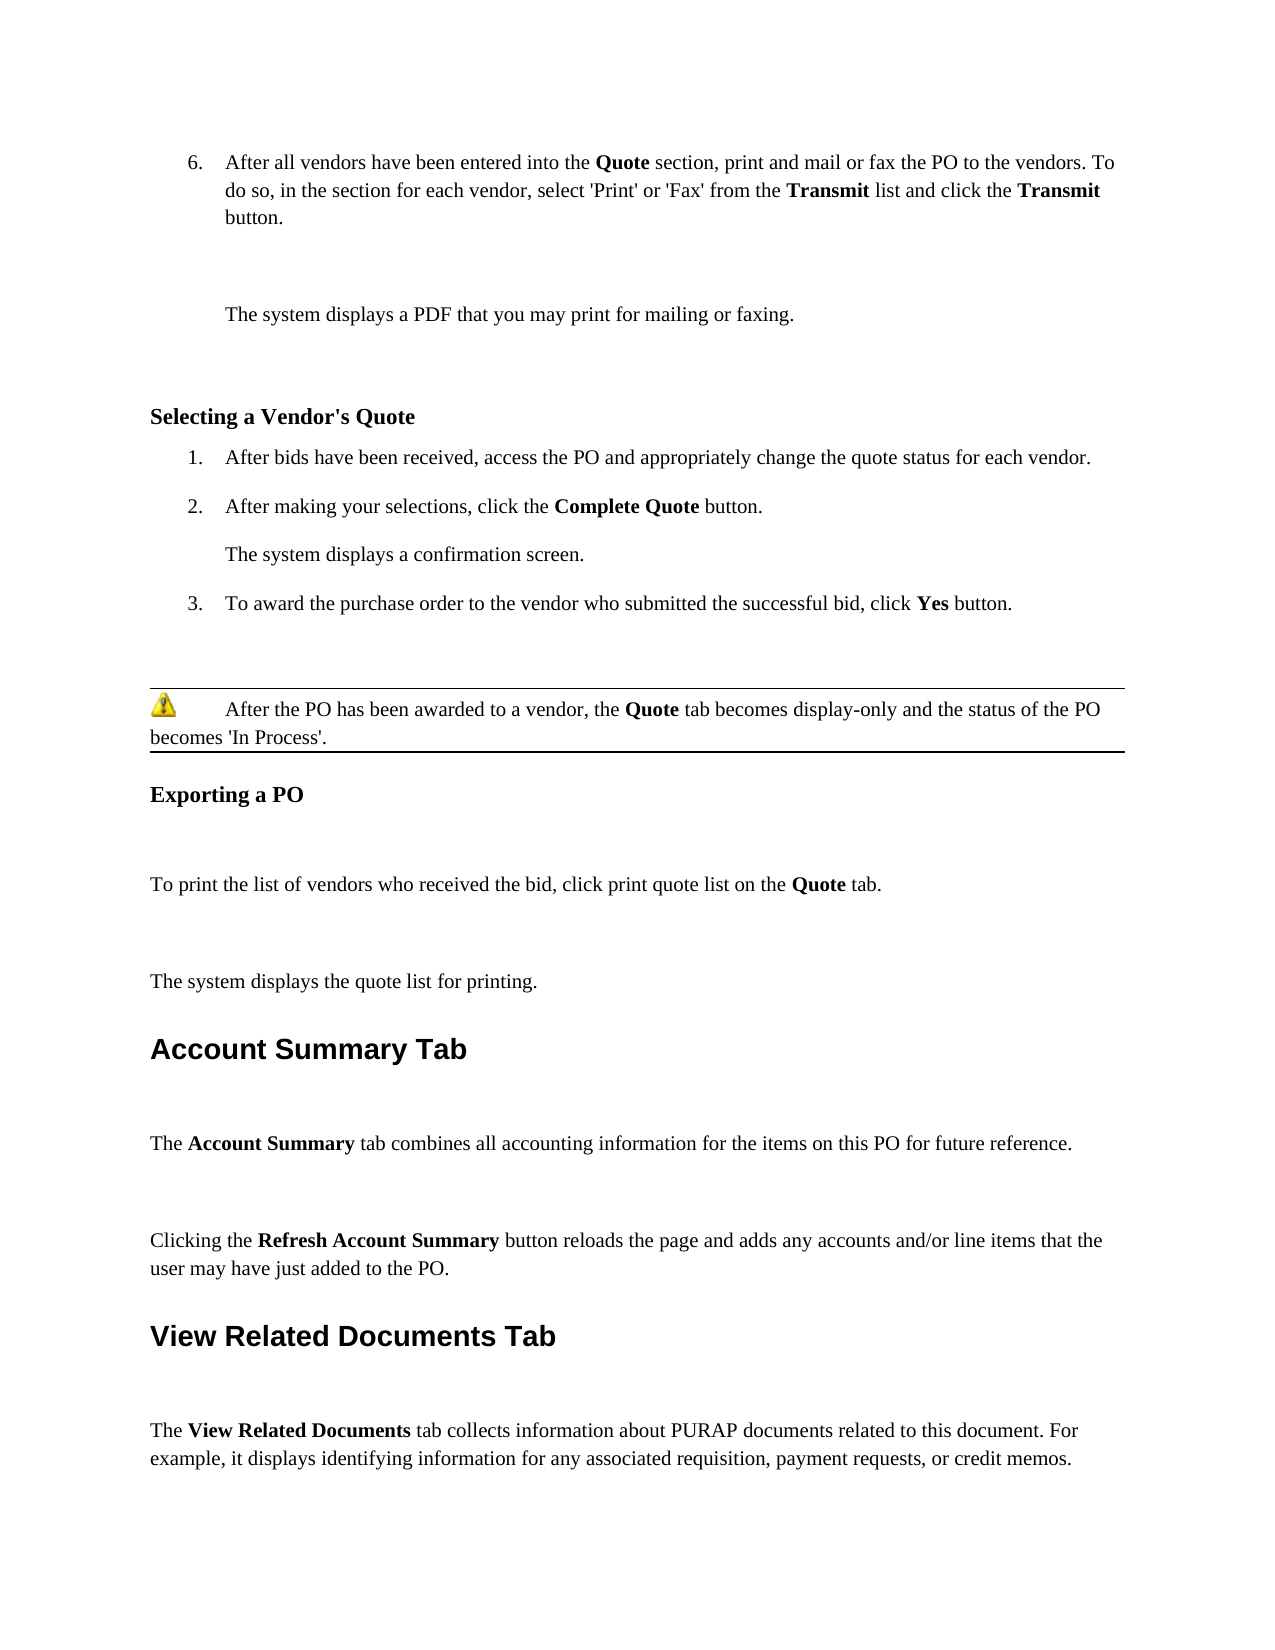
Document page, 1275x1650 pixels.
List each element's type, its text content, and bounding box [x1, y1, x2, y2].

list After bids have been received, access the PO and appropriately change the quote status for each vendor. [187, 445, 1125, 469]
text The Account Summary tab combines all accounting information for the items on this PO for future reference. [150, 1131, 1125, 1155]
subtitle View Related Documents Tab [150, 1319, 1125, 1352]
subtitle Account Summary Tab [150, 1032, 1125, 1065]
list After all vendors have been entered into the Quote section, print and mail or fax the PO to the vendors. To do so, in the section for each vendor, select 'Print' or 'Fax' from the Transmit list and click the Transmit button. [187, 150, 1125, 229]
subtitle Exporting a PO [150, 781, 1125, 808]
list To award the purchase order to the vendor who submitted the successful bid, click Yes button. [187, 591, 1125, 615]
text The system displays a PDF that you may print for mailing or faxing. [225, 302, 1125, 326]
list After making your selections, click the Complete Quote button. [187, 494, 1125, 518]
text After the PO has been awarded to a vendor, the Quote tab becomes display-only and the status of the PO becomes 'In Process'. [150, 689, 1125, 751]
text Clicking the Refresh Account Summary button reloads the page and adds any accounts and/or line items that the user may have just added to the PO. [150, 1228, 1125, 1280]
text To print the list of vendors who received the bid, click print quote list on the Quote tab. [150, 872, 1125, 896]
subtitle Selecting a Vendor's Quote [150, 403, 1125, 429]
text The system displays a confirmation screen. [225, 542, 1125, 566]
text The system displays the quote list for printing. [150, 969, 1125, 993]
picture [150, 691, 176, 717]
text The View Related Documents tab collects information about PURAP documents related to this document. For example, it displays identifying information for any associated requisition, payment requests, or credit memos. [150, 1418, 1125, 1470]
